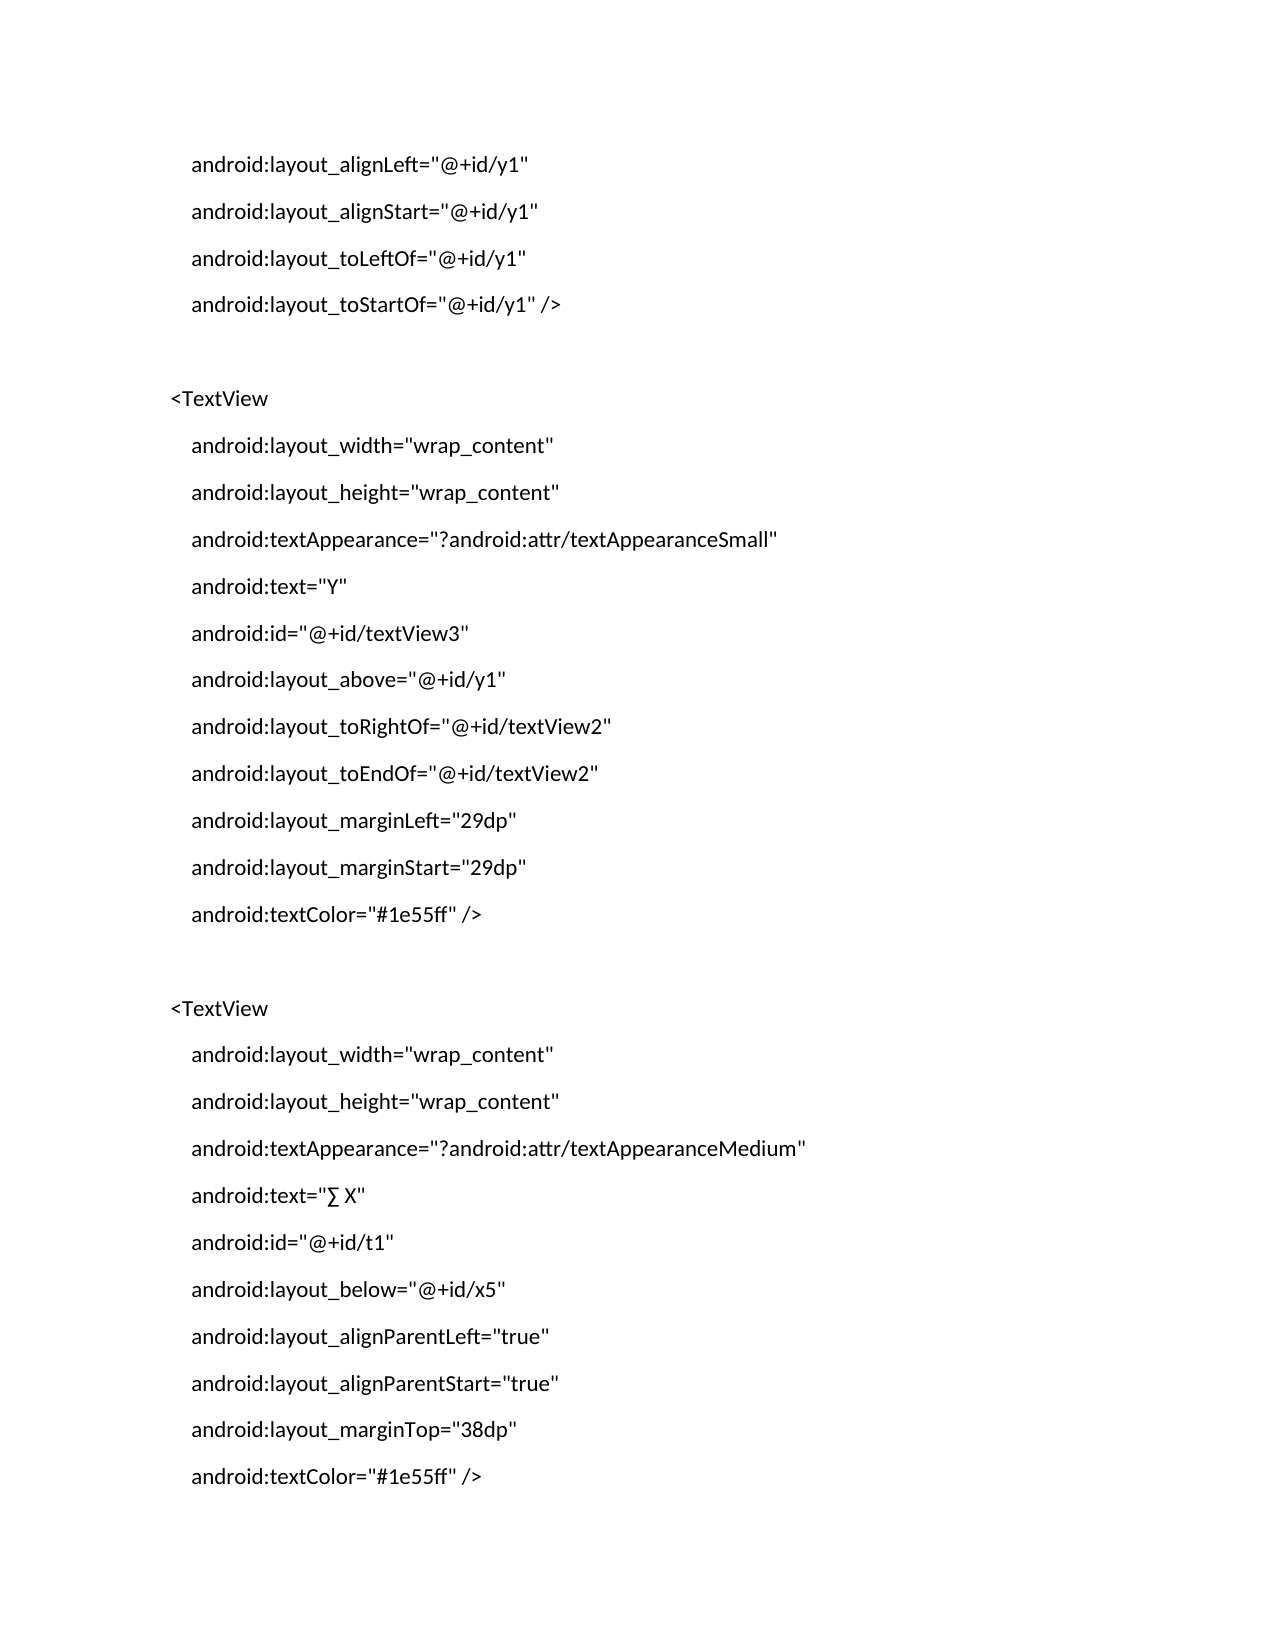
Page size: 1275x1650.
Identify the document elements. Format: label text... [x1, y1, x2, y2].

text android:layout_width="wrap_content" [150, 431, 1125, 459]
text android:textColor="#1e55ff" /> [150, 1462, 1125, 1491]
text android:layout_height="wrap_content" [150, 478, 1125, 506]
text android:layout_toLeftOf="@+id/y1" [150, 244, 1125, 272]
text android:layout_marginTop="38dp" [150, 1416, 1125, 1444]
text android:layout_alignStart="@+id/y1" [150, 197, 1125, 225]
text android:layout_height="wrap_content" [150, 1087, 1125, 1116]
text android:layout_toEndOf="@+id/textView2" [150, 759, 1125, 787]
text android:text="Y" [150, 572, 1125, 600]
text <TextView [150, 994, 1125, 1022]
text android:textColor="#1e55ff" /> [150, 900, 1125, 928]
text android:layout_marginLeft="29dp" [150, 806, 1125, 834]
text android:layout_alignParentStart="true" [150, 1369, 1125, 1397]
text android:layout_alignParentLeft="true" [150, 1322, 1125, 1350]
text android:layout_width="wrap_content" [150, 1041, 1125, 1069]
text android:layout_alignLeft="@+id/y1" [150, 150, 1125, 178]
text android:layout_toStartOf="@+id/y1" /> [150, 291, 1125, 319]
text android:textAppearance="?android:attr/textAppearanceSmall" [150, 525, 1125, 553]
text android:layout_below="@+id/x5" [150, 1275, 1125, 1303]
text android:layout_toRightOf="@+id/textView2" [150, 712, 1125, 741]
text android:layout_above="@+id/y1" [150, 666, 1125, 694]
text android:id="@+id/textView3" [150, 619, 1125, 647]
text android:textAppearance="?android:attr/textAppearanceMedium" [150, 1134, 1125, 1162]
text <TextView [150, 384, 1125, 412]
text android:id="@+id/t1" [150, 1228, 1125, 1256]
text android:text="∑ X" [150, 1181, 1125, 1209]
text android:layout_marginStart="29dp" [150, 853, 1125, 881]
